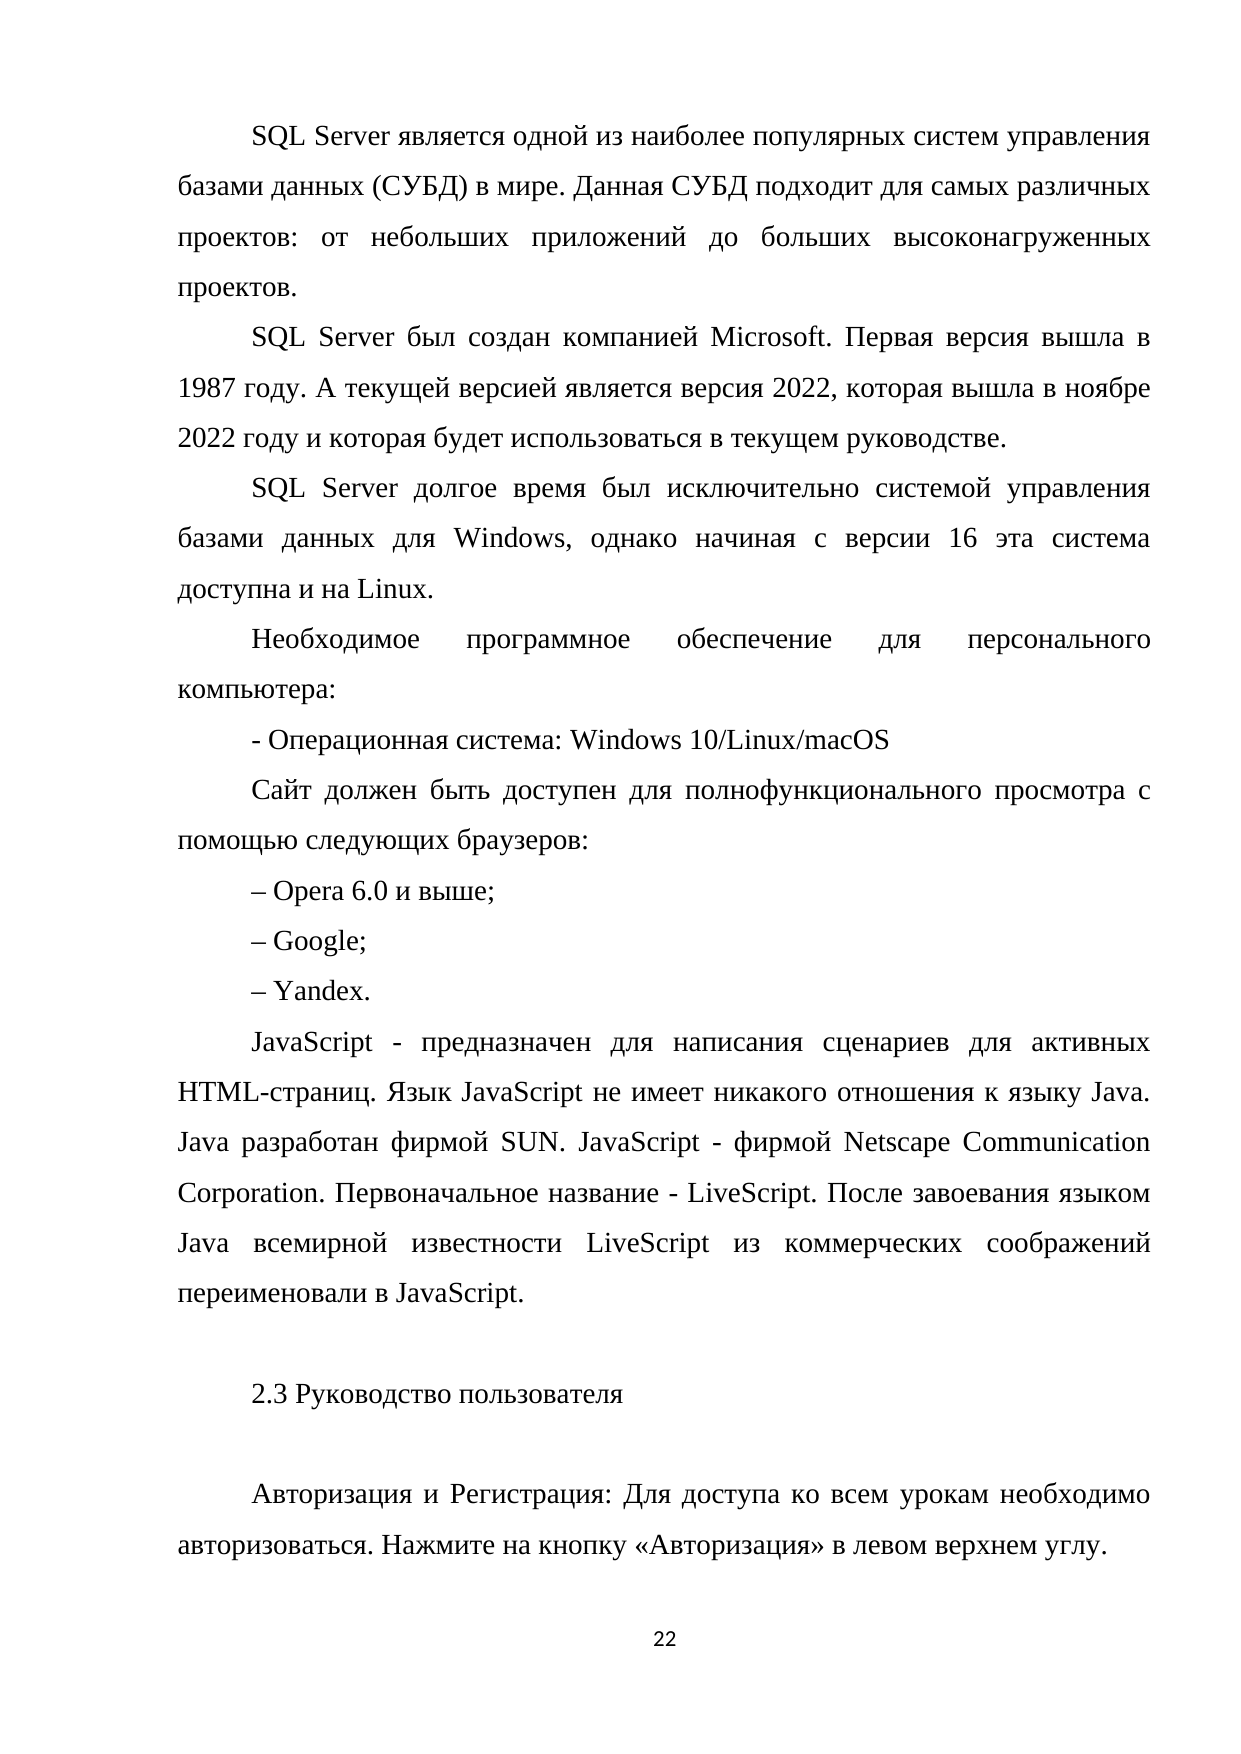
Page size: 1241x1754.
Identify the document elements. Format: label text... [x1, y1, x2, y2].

text JavaScript - предназначен для написания сценариев для активных HTML-страниц. Язык JavaScript не имеет никакого отношения к языку Java. Java разработан фирмой SUN. JavaScript - фирмой Netscape Communication Corporation. Первоначальное название - LiveScript. После завоевания языком Java всемирной известности LiveScript из коммерческих соображений переименовали в JavaScript. [177, 1024, 1152, 1309]
text SQL Server долгое время был исключительно системой управления базами данных для Windows, однако начиная с версии 16 эта система доступна и на Linux. [177, 470, 1152, 604]
text Авторизация и Регистрация: Для доступа ко всем урокам необходимо авторизоваться. Нажмите на кнопку «Авторизация» в левом верхнем углу. [177, 1477, 1152, 1560]
text 2.3 Руководство пользователя [177, 1376, 1152, 1409]
text SQL Server является одной из наиболее популярных систем управления базами данных (СУБД) в мире. Данная СУБД подходит для самых различных проектов: от небольших приложений до больших высоконагруженных проектов. [177, 118, 1152, 303]
text Необходимое программное обеспечение для персонального компьютера: [177, 621, 1152, 705]
text SQL Server был создан компанией Microsoft. Первая версия вышла в 1987 году. А текущей версией является версия 2022, которая вышла в ноябре 2022 году и которая будет использоваться в текущем руководстве. [177, 319, 1152, 453]
text – Opera 6.0 и выше; [177, 873, 1152, 906]
text Сайт должен быть доступен для полнофункционального просмотра с помощью следующих браузеров: [177, 772, 1152, 856]
text – Google; [177, 923, 1152, 957]
text - Операционная система: Windows 10/Linux/macOS [177, 722, 1152, 755]
text – Yandex. [177, 973, 1152, 1007]
